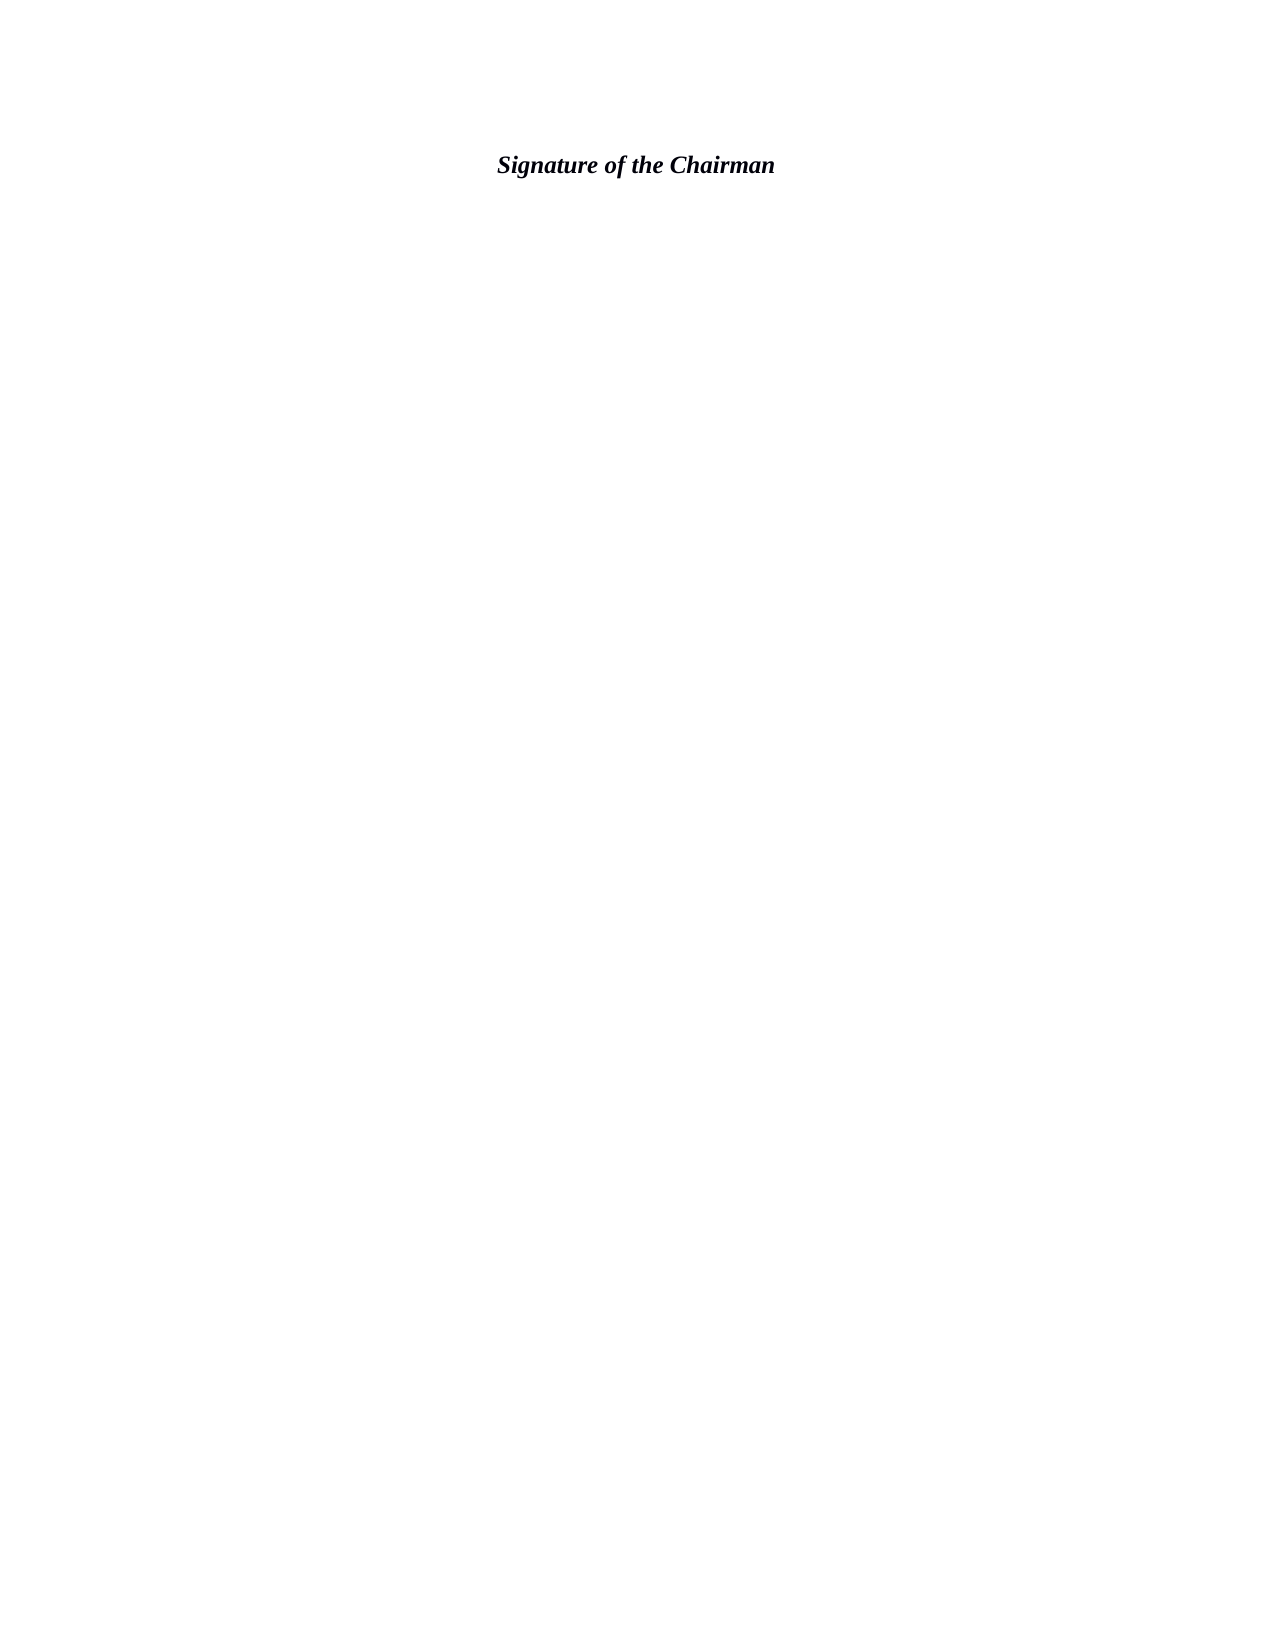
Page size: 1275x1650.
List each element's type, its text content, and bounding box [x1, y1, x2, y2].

text Signature of the Chairman [276, 150, 999, 179]
